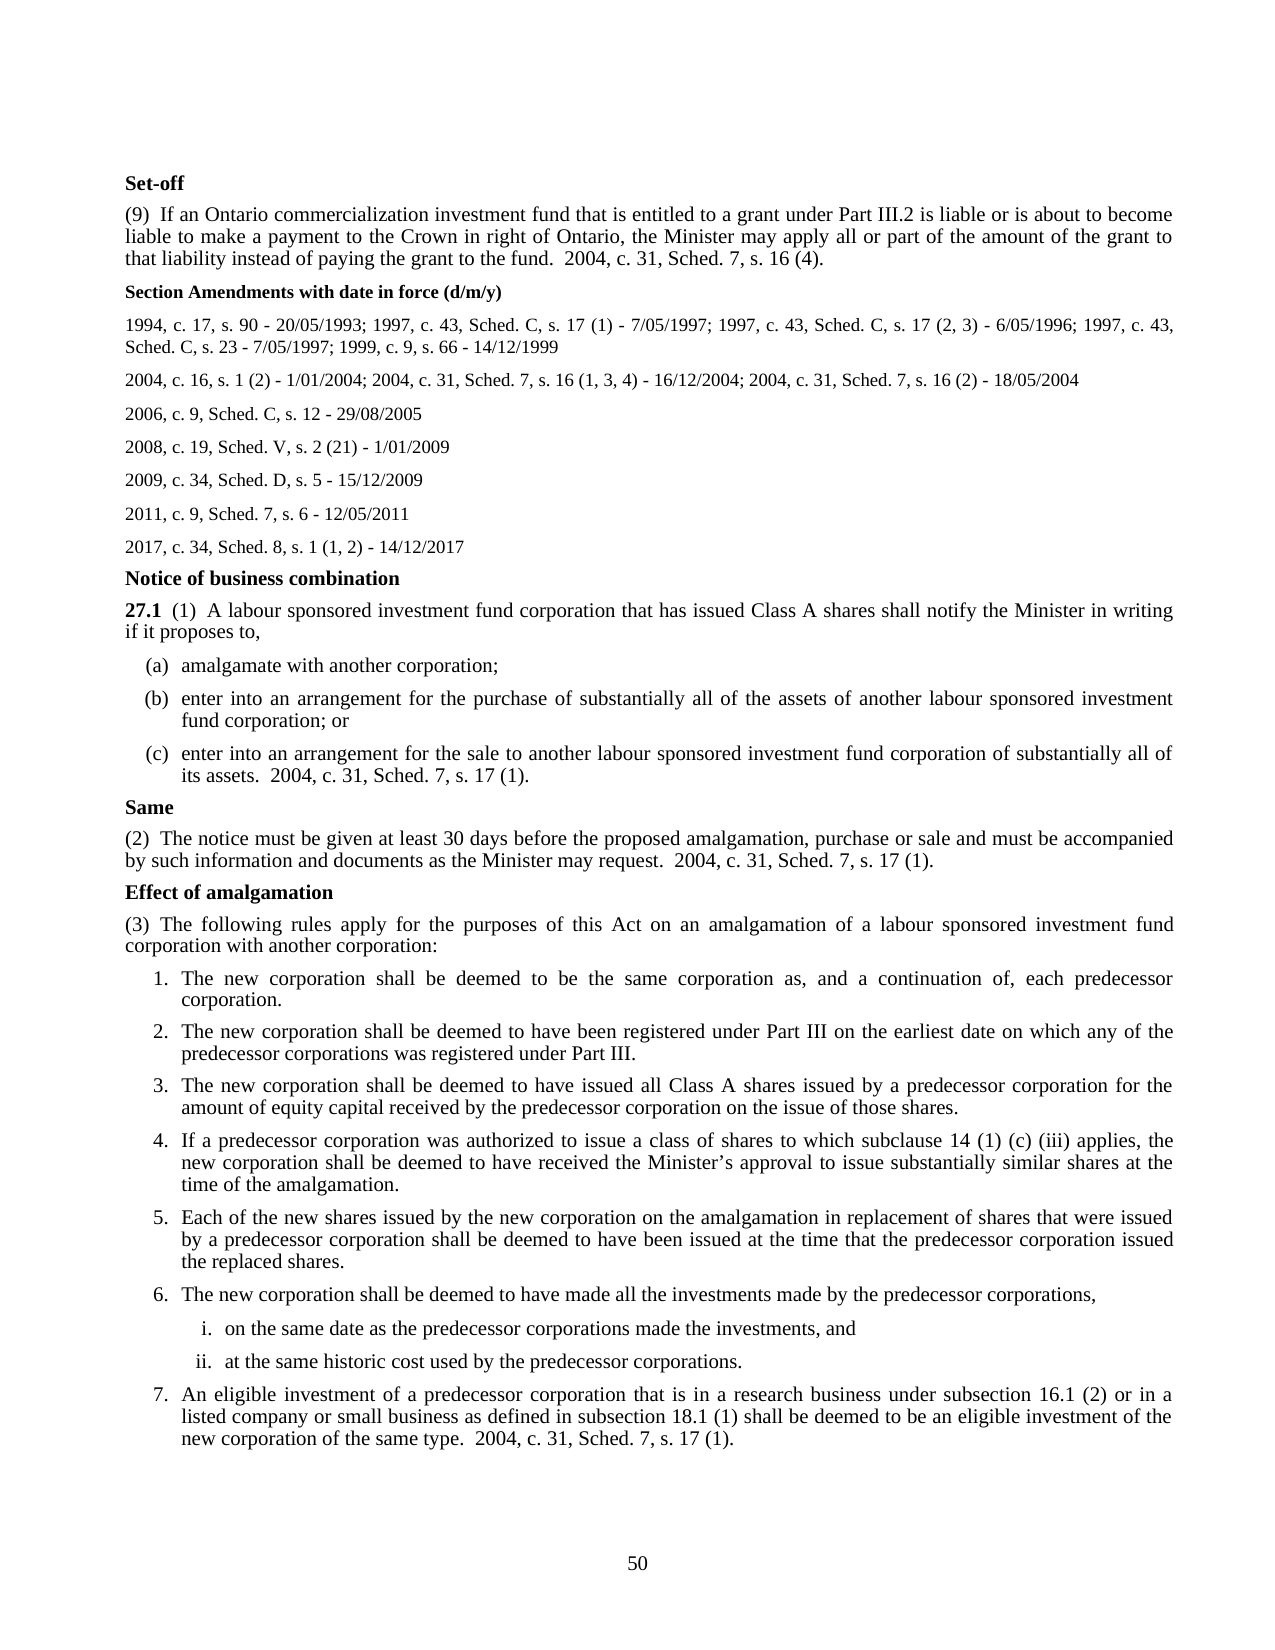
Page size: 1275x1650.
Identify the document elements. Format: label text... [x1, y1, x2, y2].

text 1. The new corporation shall be deemed to be the same corporation as, and a continuation of, each predecessor corporation. [125, 967, 1175, 1011]
text 2006, c. 9, Sched. C, s. 12 - 29/08/2005 [125, 403, 1175, 424]
text (c) enter into an arrangement for the sale to another labour sponsored investment fund corporation of substantially all of its assets. 2004, c. 31, Sched. 7, s. 17 (1). [125, 743, 1175, 787]
text (9) If an Ontario commercialization investment fund that is entitled to a grant under Part III.2 is liable or is about to become liable to make a payment to the Crown in right of Ontario, the Minister may apply all or part of the amount of the grant to that liability instead of paying the grant to the fund. 2004, c. 31, Sched. 7, s. 16 (4). [125, 204, 1175, 269]
text 5. Each of the new shares issued by the new corporation on the amalgamation in replacement of shares that were issued by a predecessor corporation shall be deemed to have been issued at the time that the predecessor corporation issued the replaced shares. [125, 1207, 1175, 1273]
text Notice of business combination [125, 570, 1175, 589]
text 4. If a predecessor corporation was authorized to issue a class of shares to which subclause 14 (1) (c) (iii) applies, the new corporation shall be deemed to have received the Minister’s approval to issue substantially similar shares at the time of the amalgamation. [125, 1131, 1175, 1196]
text Same [125, 799, 1175, 818]
text Effect of amalgamation [125, 884, 1175, 903]
text 3. The new corporation shall be deemed to have issued all Class A shares issued by a predecessor corporation for the amount of equity capital received by the predecessor corporation on the issue of those shares. [125, 1075, 1175, 1119]
text 2. The new corporation shall be deemed to have been registered under Part III on the earliest date on which any of the predecessor corporations was registered under Part III. [125, 1021, 1175, 1065]
text 2017, c. 34, Sched. 8, s. 1 (1, 2) - 14/12/2017 [125, 536, 1175, 558]
text (2) The notice must be given at least 30 days before the proposed amalgamation, purchase or sale and must be accompanied by such information and documents as the Minister may request. 2004, c. 31, Sched. 7, s. 17 (1). [125, 828, 1175, 872]
text ii. at the same historic cost used by the predecessor corporations. [125, 1351, 1175, 1373]
text 7. An eligible investment of a predecessor corporation that is in a research business under subsection 16.1 (2) or in a listed company or small business as defined in subsection 18.1 (1) shall be deemed to be an eligible investment of the new corporation of the same type. 2004, c. 31, Sched. 7, s. 17 (1). [125, 1384, 1175, 1449]
text 27.1 (1) A labour sponsored investment fund corporation that has issued Class A shares shall notify the Minister in writing if it proposes to, [125, 599, 1175, 643]
text Section Amendments with date in force (d/m/y) [125, 281, 1175, 303]
text (3) The following rules apply for the purposes of this Act on an amalgamation of a labour sponsored investment fund corporation with another corporation: [125, 913, 1175, 957]
text 2011, c. 9, Sched. 7, s. 6 - 12/05/2011 [125, 503, 1175, 524]
text (b) enter into an arrangement for the purchase of substantially all of the assets of another labour sponsored investment fund corporation; or [125, 688, 1175, 732]
text 2009, c. 34, Sched. D, s. 5 - 15/12/2009 [125, 469, 1175, 491]
text 2004, c. 16, s. 1 (2) - 1/01/2004; 2004, c. 31, Sched. 7, s. 16 (1, 3, 4) - 16/12/2004; 2004, c. 31, Sched. 7, s. 16 (2) - 18/05/2004 [125, 369, 1175, 391]
text i. on the same date as the predecessor corporations made the investments, and [125, 1318, 1175, 1339]
text 2008, c. 19, Sched. V, s. 2 (21) - 1/01/2009 [125, 436, 1175, 458]
text (a) amalgamate with another corporation; [125, 655, 1175, 676]
text Set-off [125, 175, 1175, 194]
text 6. The new corporation shall be deemed to have made all the investments made by the predecessor corporations, [125, 1284, 1175, 1306]
text 1994, c. 17, s. 90 - 20/05/1993; 1997, c. 43, Sched. C, s. 17 (1) - 7/05/1997; 1997, c. 43, Sched. C, s. 17 (2, 3) - 6/05/1996; 1997, c. 43, Sched. C, s. 23 - 7/05/1997; 1999, c. 9, s. 66 - 14/12/1999 [125, 314, 1175, 358]
